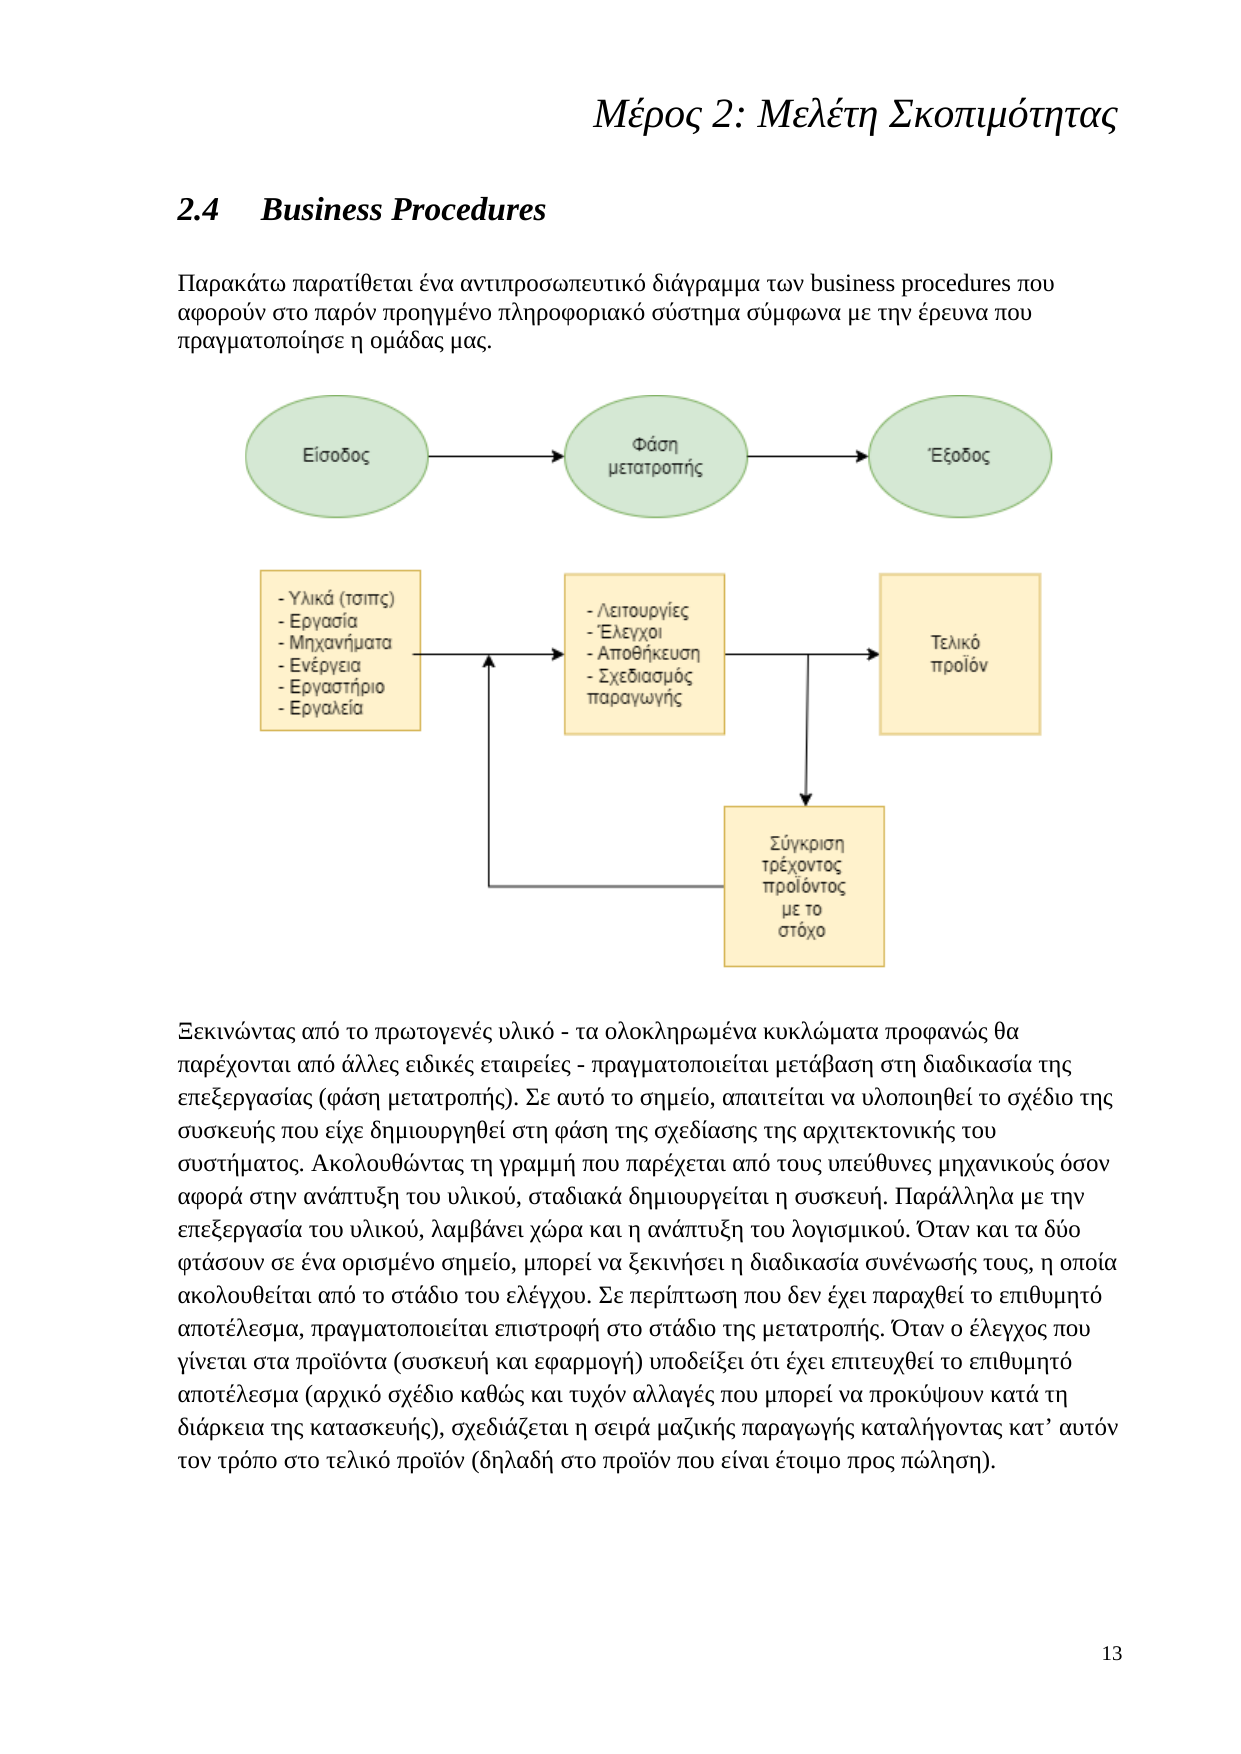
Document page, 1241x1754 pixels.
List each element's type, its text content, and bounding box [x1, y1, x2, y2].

text 2.4 Business Procedures [177, 190, 1122, 228]
text Ξεκινώντας από το πρωτογενές υλικό - τα ολοκληρωμένα κυκλώματα προφανώς θα παρέχονται από άλλες ειδικές εταιρείες - πραγματοποιείται μετάβαση στη διαδικασία της επεξεργασίας (φάση μετατροπής). Σε αυτό το σημείο, απαιτείται να υλοποιηθεί το σχέδιο της συσκευής που είχε δημιουργηθεί στη φάση της σχεδίασης της αρχιτεκτονικής του συστήματος. Ακολουθώντας τη γραμμή που παρέχεται από τους υπεύθυνες μηχανικούς όσον αφορά στην ανάπτυξη του υλικού, σταδιακά δημιουργείται η συσκευή. Παράλληλα με την επεξεργασία του υλικού, λαμβάνει χώρα και η ανάπτυξη του λογισμικού. Όταν και τα δύο φτάσουν σε ένα ορισμένο σημείο, μπορεί να ξεκινήσει η διαδικασία συνένωσής τους, η οποία ακολουθείται από το στάδιο του ελέγχου. Σε περίπτωση που δεν έχει παραχθεί το επιθυμητό αποτέλεσμα, πραγματοποιείται επιστροφή στο στάδιο της μετατροπής. Όταν ο έλεγχος που γίνεται στα προϊόντα (συσκευή και εφαρμογή) υποδείξει ότι έχει επιτευχθεί το επιθυμητό αποτέλεσμα (αρχικό σχέδιο καθώς και τυχόν αλλαγές που μπορεί να προκύψουν κατά τη διάρκεια της κατασκευής), σχεδιάζεται η σειρά μαζικής παραγωγής καταλήγοντας κατ’ αυτόν τον τρόπο στο τελικό προϊόν (δηλαδή στο προϊόν που είναι έτοιμο προς πώληση). [177, 1016, 1122, 1474]
picture [245, 395, 1054, 969]
text Παρακάτω παρατίθεται ένα αντιπροσωπευτικό διάγραμμα των business procedures που αφορούν στο παρόν προηγμένο πληροφοριακό σύστημα σύμφωνα με την έρευνα που πραγματοποίησε η ομάδας μας. [177, 268, 1122, 354]
